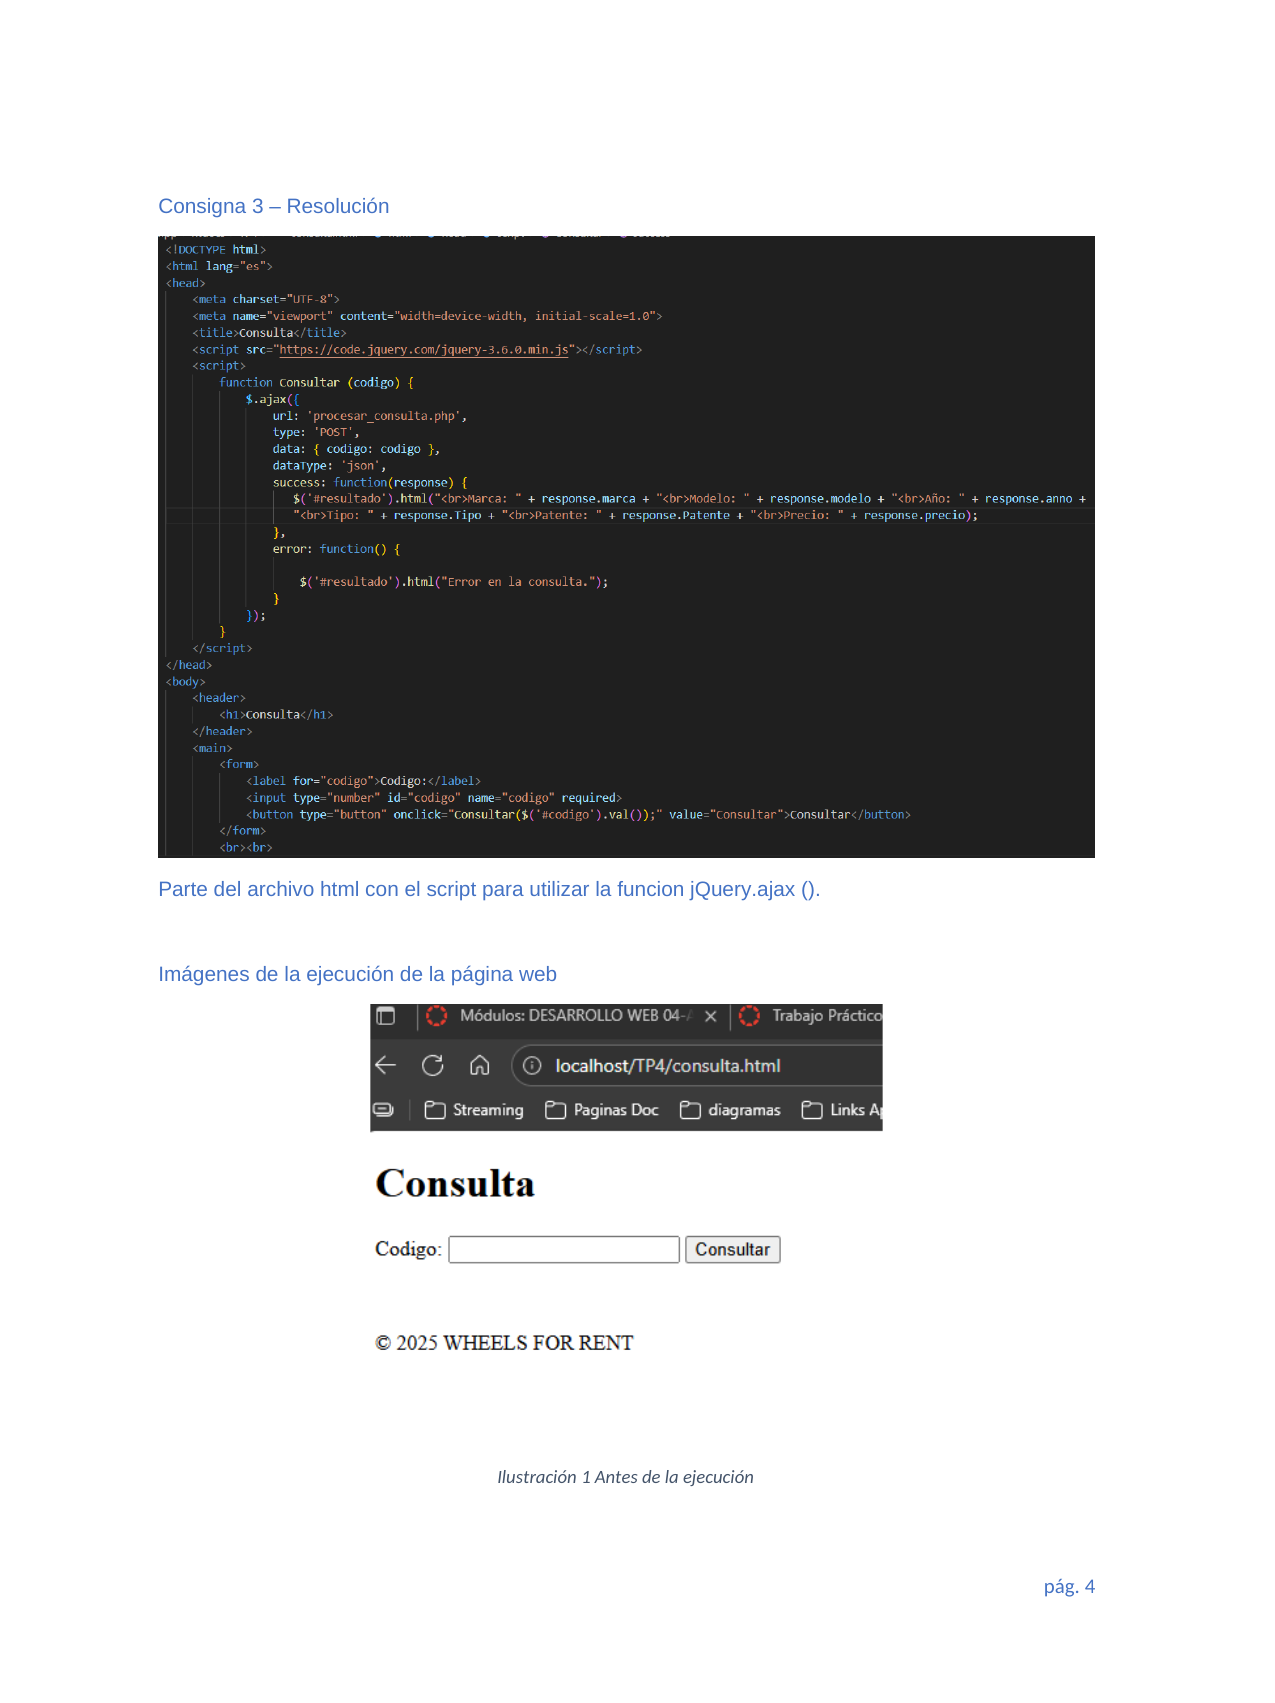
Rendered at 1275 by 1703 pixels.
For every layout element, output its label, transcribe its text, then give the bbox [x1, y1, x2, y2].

picture [158, 236, 1095, 858]
picture [370, 1004, 883, 1447]
text Consigna 3 – Resolución [158, 193, 1095, 217]
text Parte del archivo html con el script para utilizar la funcion jQuery.ajax (). [158, 877, 1095, 901]
text Imágenes de la ejecución de la página web [158, 962, 1095, 986]
